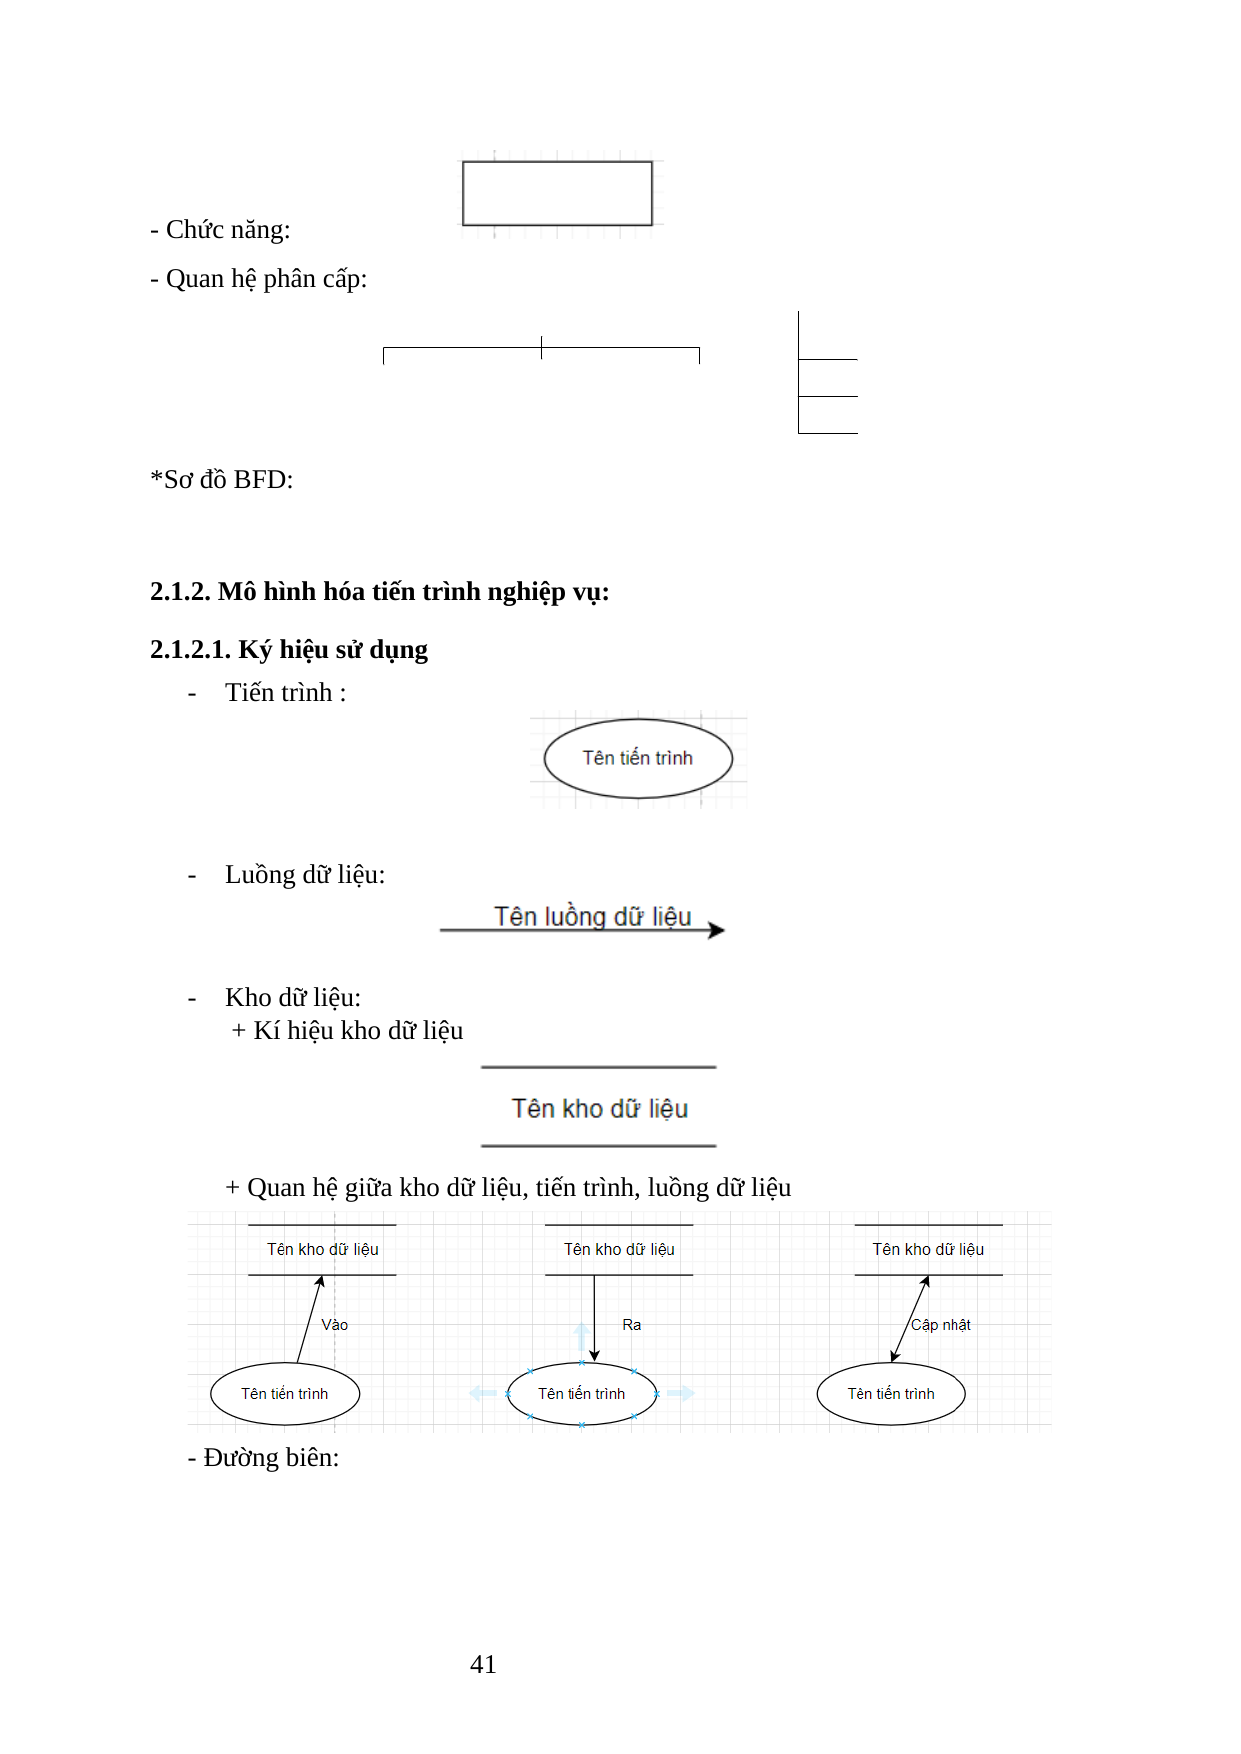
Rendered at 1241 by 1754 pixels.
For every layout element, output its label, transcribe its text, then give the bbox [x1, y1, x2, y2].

list Kho dữ liệu: [150, 981, 1090, 1012]
picture [456, 150, 665, 239]
picture [465, 1048, 747, 1162]
text - Quan hệ phân cấp: [150, 262, 1090, 293]
picture [187, 1211, 1052, 1433]
text + Quan hệ giữa kho dữ liệu, tiến trình, luồng dữ liệu [150, 1171, 1090, 1202]
text - Chức năng: [150, 150, 1090, 244]
picture [431, 892, 755, 972]
subtitle Ký hiệu sử dụng [150, 633, 1090, 664]
list Tiến trình : [150, 676, 1090, 708]
text *Sơ đồ BFD: [150, 463, 1090, 495]
text - Đường biên: [150, 1442, 1090, 1473]
list Luồng dữ liệu: [150, 858, 1090, 889]
text + Kí hiệu kho dữ liệu [231, 1014, 1090, 1046]
subtitle Mô hình hóa tiến trình nghiệp vụ: [150, 574, 1090, 606]
picture [530, 710, 748, 809]
